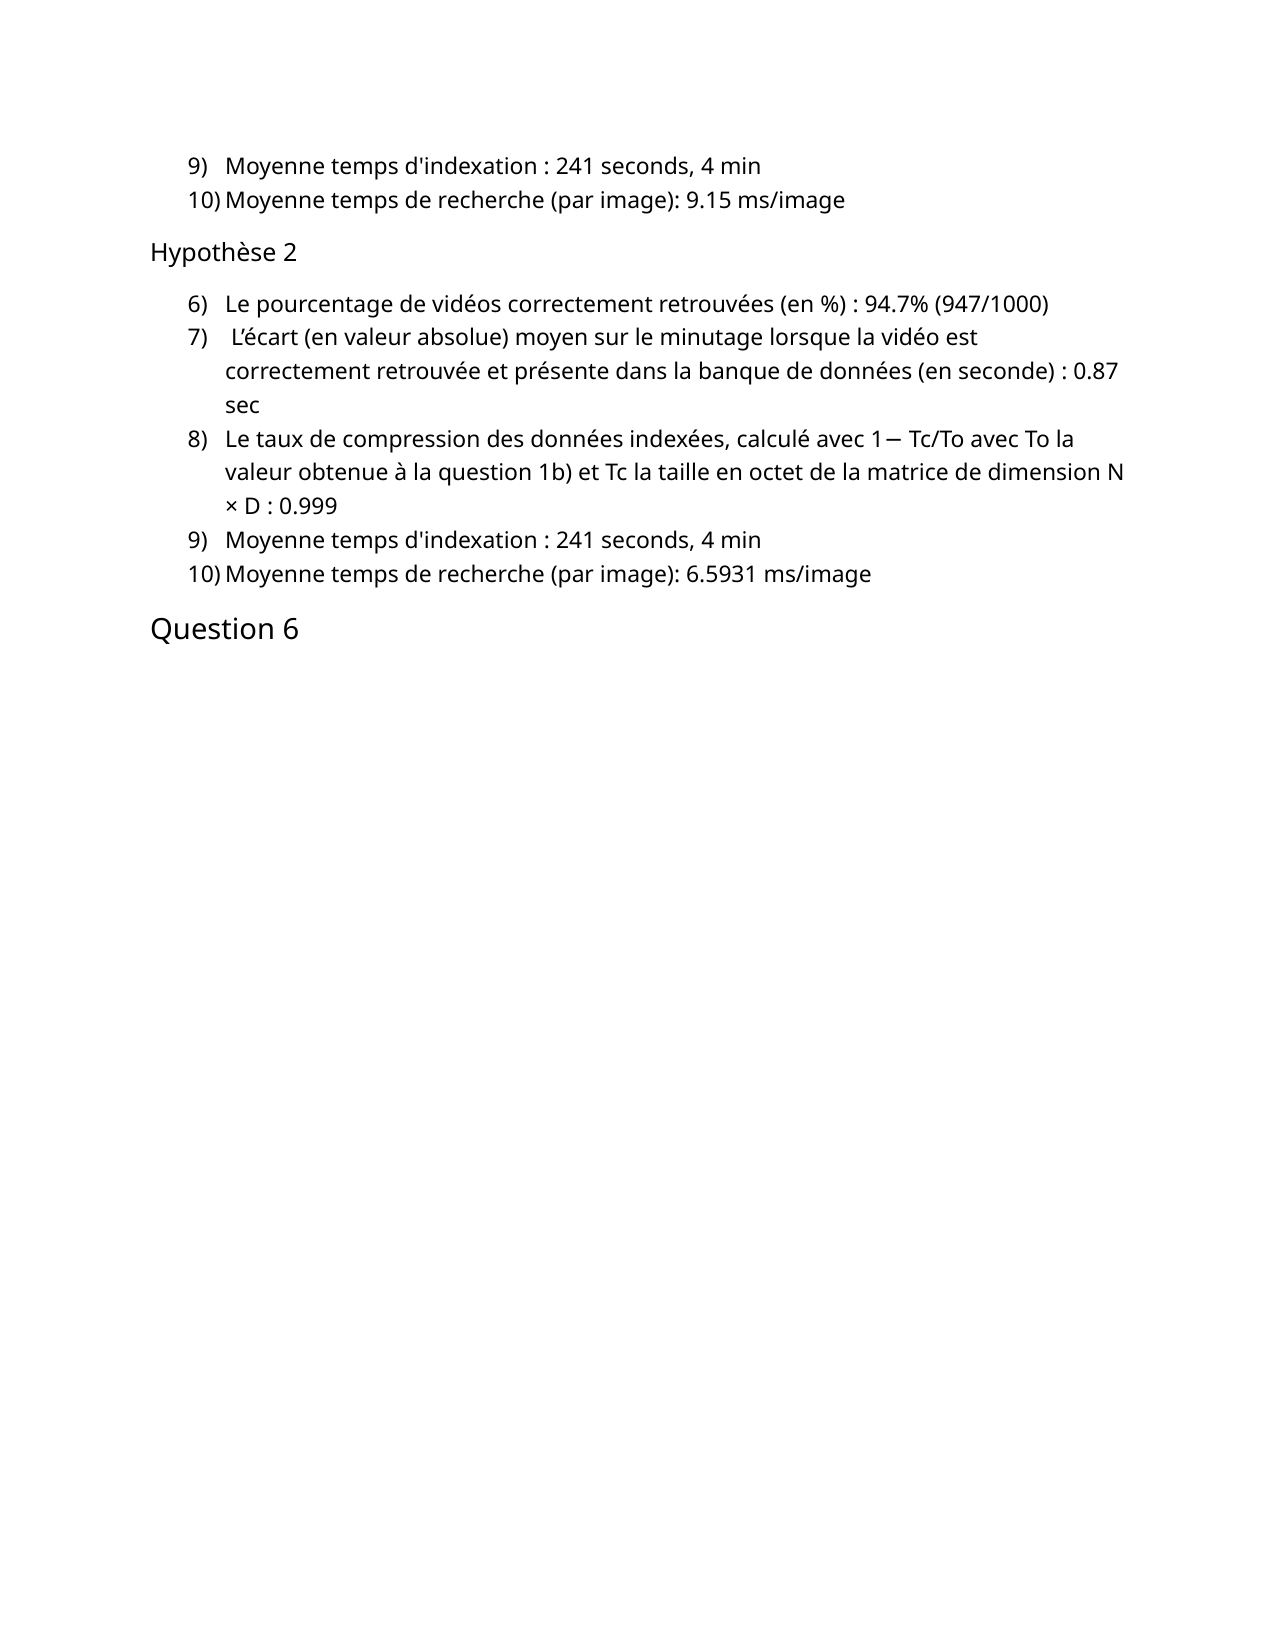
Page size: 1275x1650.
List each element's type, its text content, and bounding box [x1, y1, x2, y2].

list Moyenne temps d'indexation : 241 seconds, 4 min [187, 150, 1125, 181]
list Moyenne temps de recherche (par image): 9.15 ms/image [187, 184, 1125, 215]
text Hypothèse 2 [150, 234, 1125, 268]
list Moyenne temps de recherche (par image): 6.5931 ms/image [187, 558, 1125, 589]
list Le pourcentage de vidéos correctement retrouvées (en %) : 94.7% (947/1000) [187, 288, 1125, 319]
text Question 6 [150, 608, 1125, 648]
list Moyenne temps d'indexation : 241 seconds, 4 min [187, 524, 1125, 555]
list Le taux de compression des données indexées, calculé avec 1− Tc/To avec To la valeur obtenue à la question 1b) et Tc la taille en octet de la matrice de dimension N × D : 0.999 [187, 423, 1125, 521]
list L’écart (en valeur absolue) moyen sur le minutage lorsque la vidéo est correctement retrouvée et présente dans la banque de données (en seconde) : 0.87 sec [187, 321, 1125, 420]
